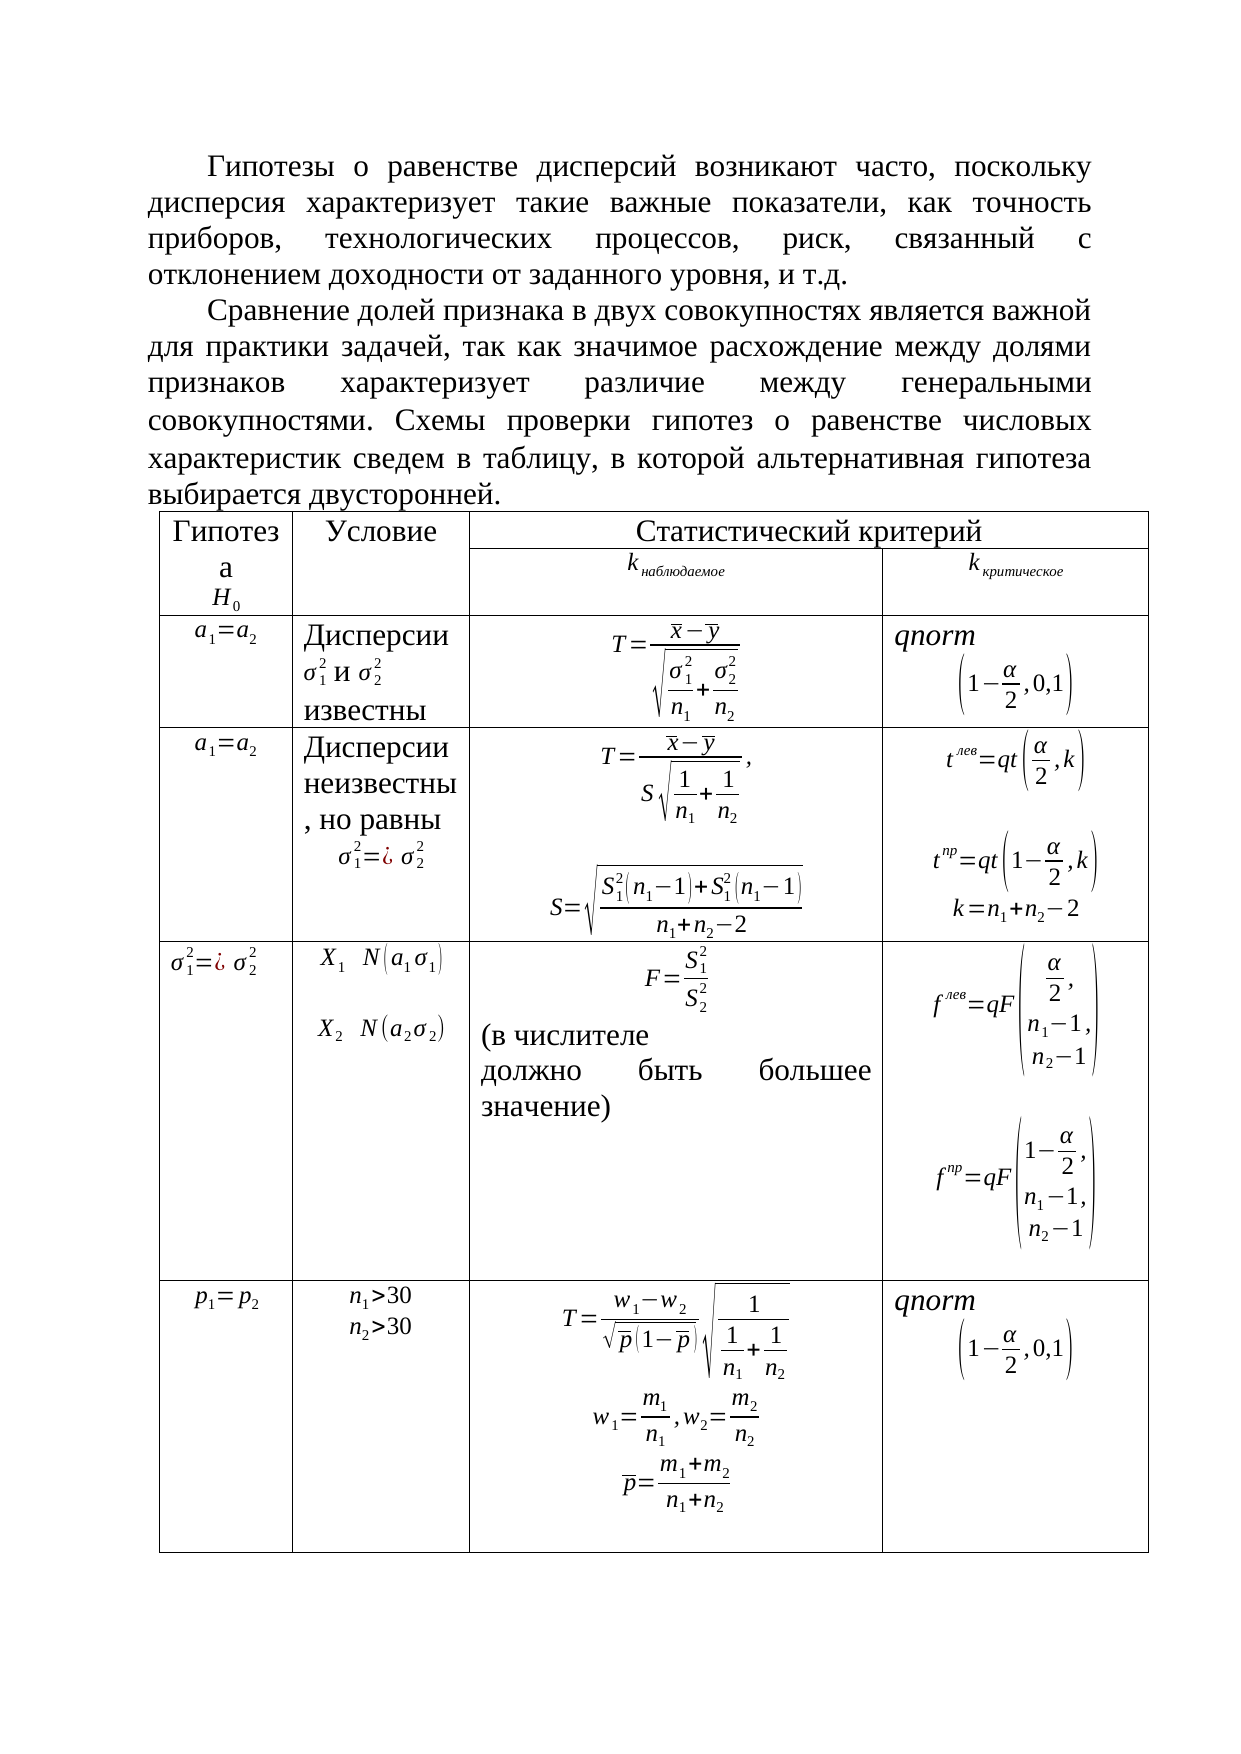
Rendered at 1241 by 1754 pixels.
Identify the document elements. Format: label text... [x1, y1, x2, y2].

table_cell [293, 942, 469, 1280]
table_cell [470, 549, 882, 615]
table_cell [160, 1281, 292, 1552]
table_cell [160, 942, 292, 1280]
table_header Статистический критерий [470, 512, 1148, 548]
table_cell qnorm [883, 1281, 1148, 1552]
table_cell [470, 1281, 882, 1552]
table_cell [883, 728, 1148, 941]
table_cell [160, 616, 292, 727]
text Гипотезы о равенстве дисперсий возникают часто, поскольку дисперсия характеризует такие важные показатели, как точность приборов, технологических процессов, риск, связанный с отклонением доходности от заданного уровня, и т.д. [148, 148, 1092, 291]
table_cell qnorm [883, 616, 1148, 727]
table_header Гипотеза [160, 512, 292, 615]
table_cell Дисперсии неизвестны, но равны [293, 728, 469, 941]
table_cell [160, 728, 292, 941]
table_cell [293, 1281, 469, 1552]
table_cell Дисперсии и известны [293, 616, 469, 727]
table_header Условие [293, 512, 469, 615]
table_cell (в числителе должно быть большее значение) [470, 942, 882, 1280]
table_cell [883, 942, 1148, 1280]
table_cell [883, 549, 1148, 615]
table_cell [470, 616, 882, 727]
text Сравнение долей признака в двух совокупностях является важной для практики задачей, так как значимое расхождение между долями признаков характеризует различие между генеральными совокупностями. Схемы проверки гипотез о равенстве числовых характеристик сведем в таблицу, в которой альтернативная гипотеза выбирается двусторонней. [148, 291, 1092, 511]
table_cell [470, 728, 882, 941]
